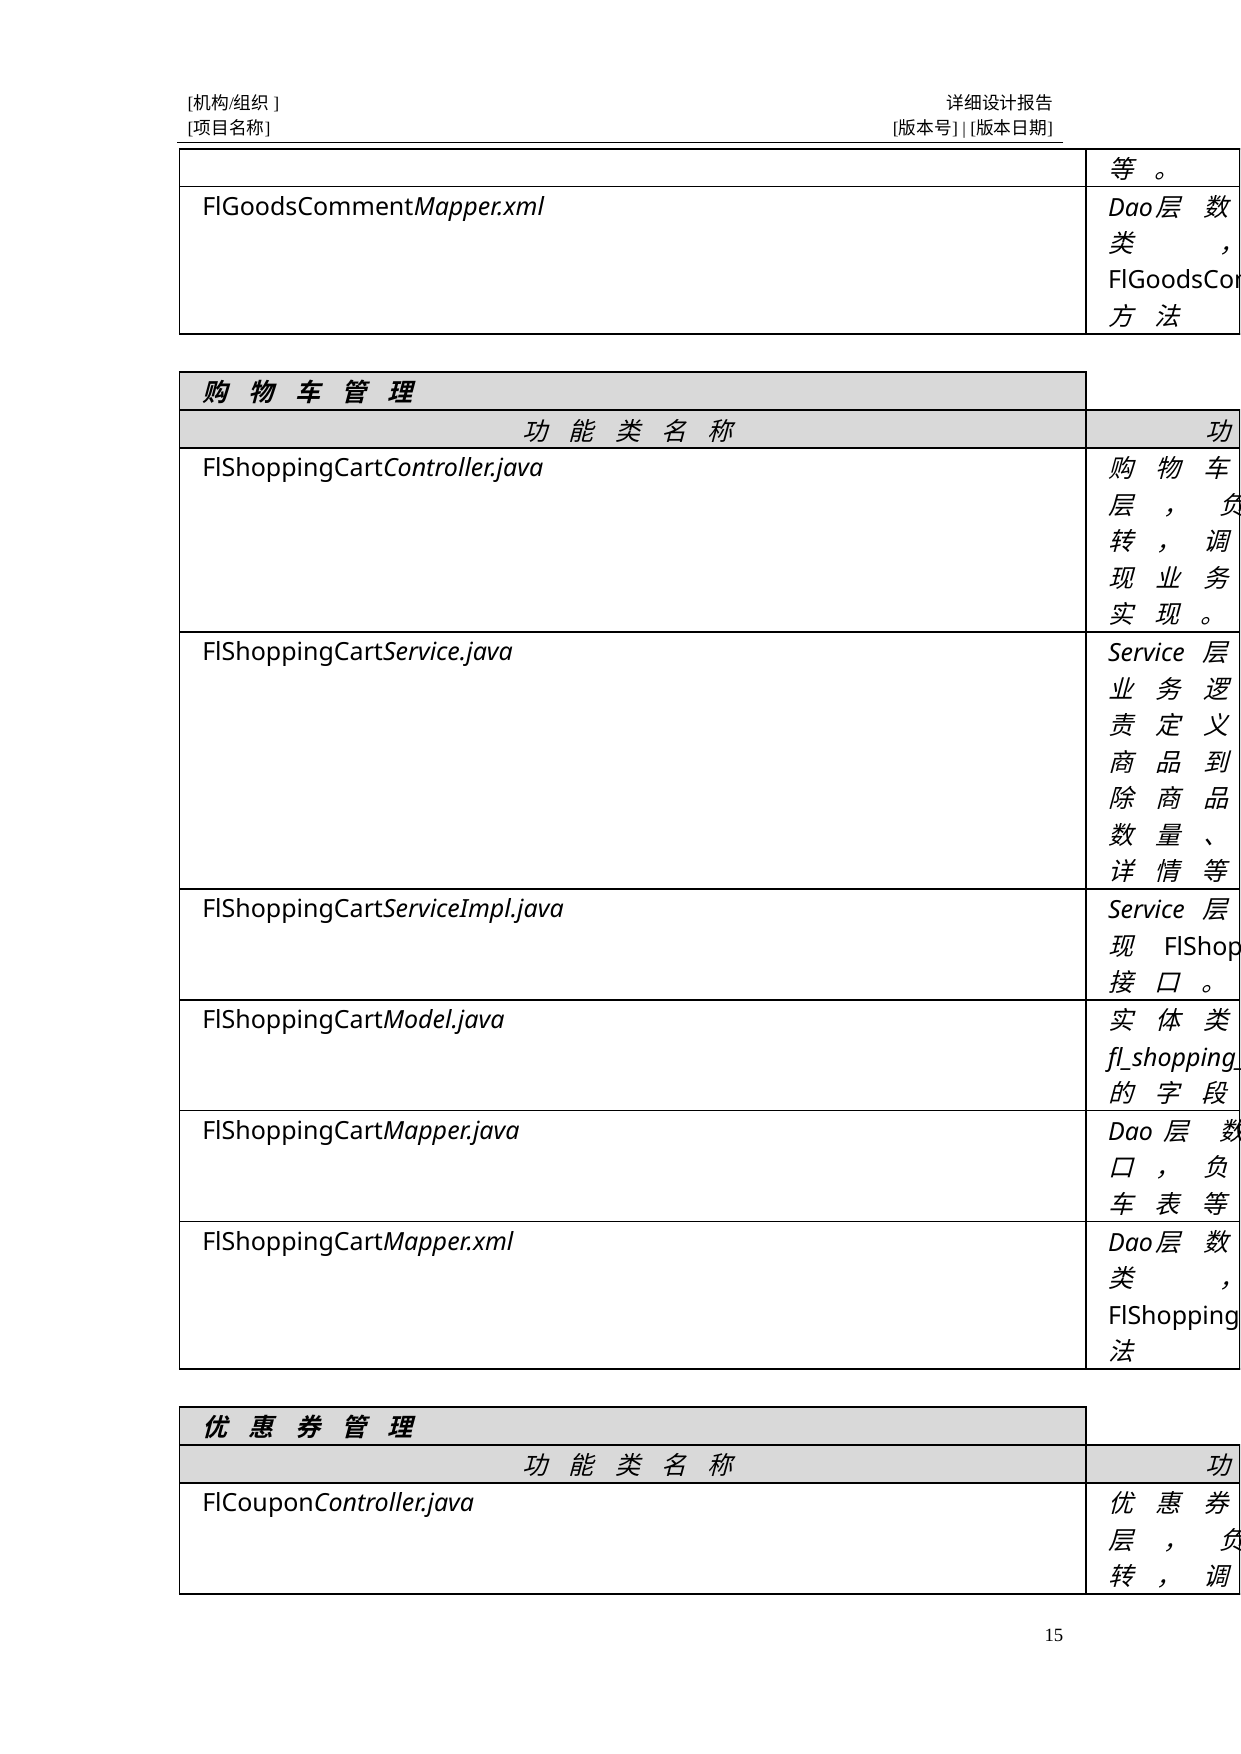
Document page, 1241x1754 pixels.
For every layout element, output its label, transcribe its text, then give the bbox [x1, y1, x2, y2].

table_cell 功能简述 [1087, 411, 1239, 447]
table_header 购物车管理 [180, 373, 1085, 409]
table_cell FlShoppingCartModel.java [180, 1001, 1085, 1110]
table_cell FlGoodsCommentMapper.xml [180, 187, 1085, 333]
table_cell Dao层数据访问实现类，实现FlShoppingCartMapper.java方法 [1087, 1222, 1239, 1368]
table_cell 功能类名称 [180, 1446, 1085, 1482]
table_cell FlShoppingCartServiceImpl.java [180, 890, 1085, 999]
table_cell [1087, 150, 1239, 186]
table_cell FlShoppingCartMapper.xml [180, 1222, 1085, 1368]
table_cell FlShoppingCartController.java [180, 449, 1085, 631]
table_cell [180, 150, 1085, 186]
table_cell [1087, 1484, 1239, 1593]
table_cell 功能类名称 [180, 411, 1085, 447]
table_header 优惠券管理 [180, 1408, 1085, 1444]
table_cell 购物车管理控制器层，负责页面跳转，调用Service层实现业务逻辑等功能实现。 [1087, 449, 1239, 631]
table_cell FlShoppingCartService.java [180, 633, 1085, 888]
table_cell Service层接口，负责业务逻辑处理，负责定义方法如添加商品到购物车、移除商品、更新商品数量、获取购物车详情等。 [1087, 633, 1239, 888]
table_cell FlShoppingCartMapper.java [180, 1111, 1085, 1221]
table_cell Dao层数据访问接口，负责读取购物车表等。 [1087, 1111, 1239, 1221]
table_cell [180, 1484, 1085, 1593]
table_cell 实体类，数据库的fl_shopping_cart购物车表的字段映射。 [1087, 1001, 1239, 1110]
table_cell Service层实现类，实现FlShoppingCartService.java接口。 [1087, 890, 1239, 999]
table_cell Dao层数据访问实现类，实现FlGoodsCommentMapper.java方法 [1087, 187, 1239, 333]
table_cell 功能简述 [1087, 1446, 1239, 1482]
